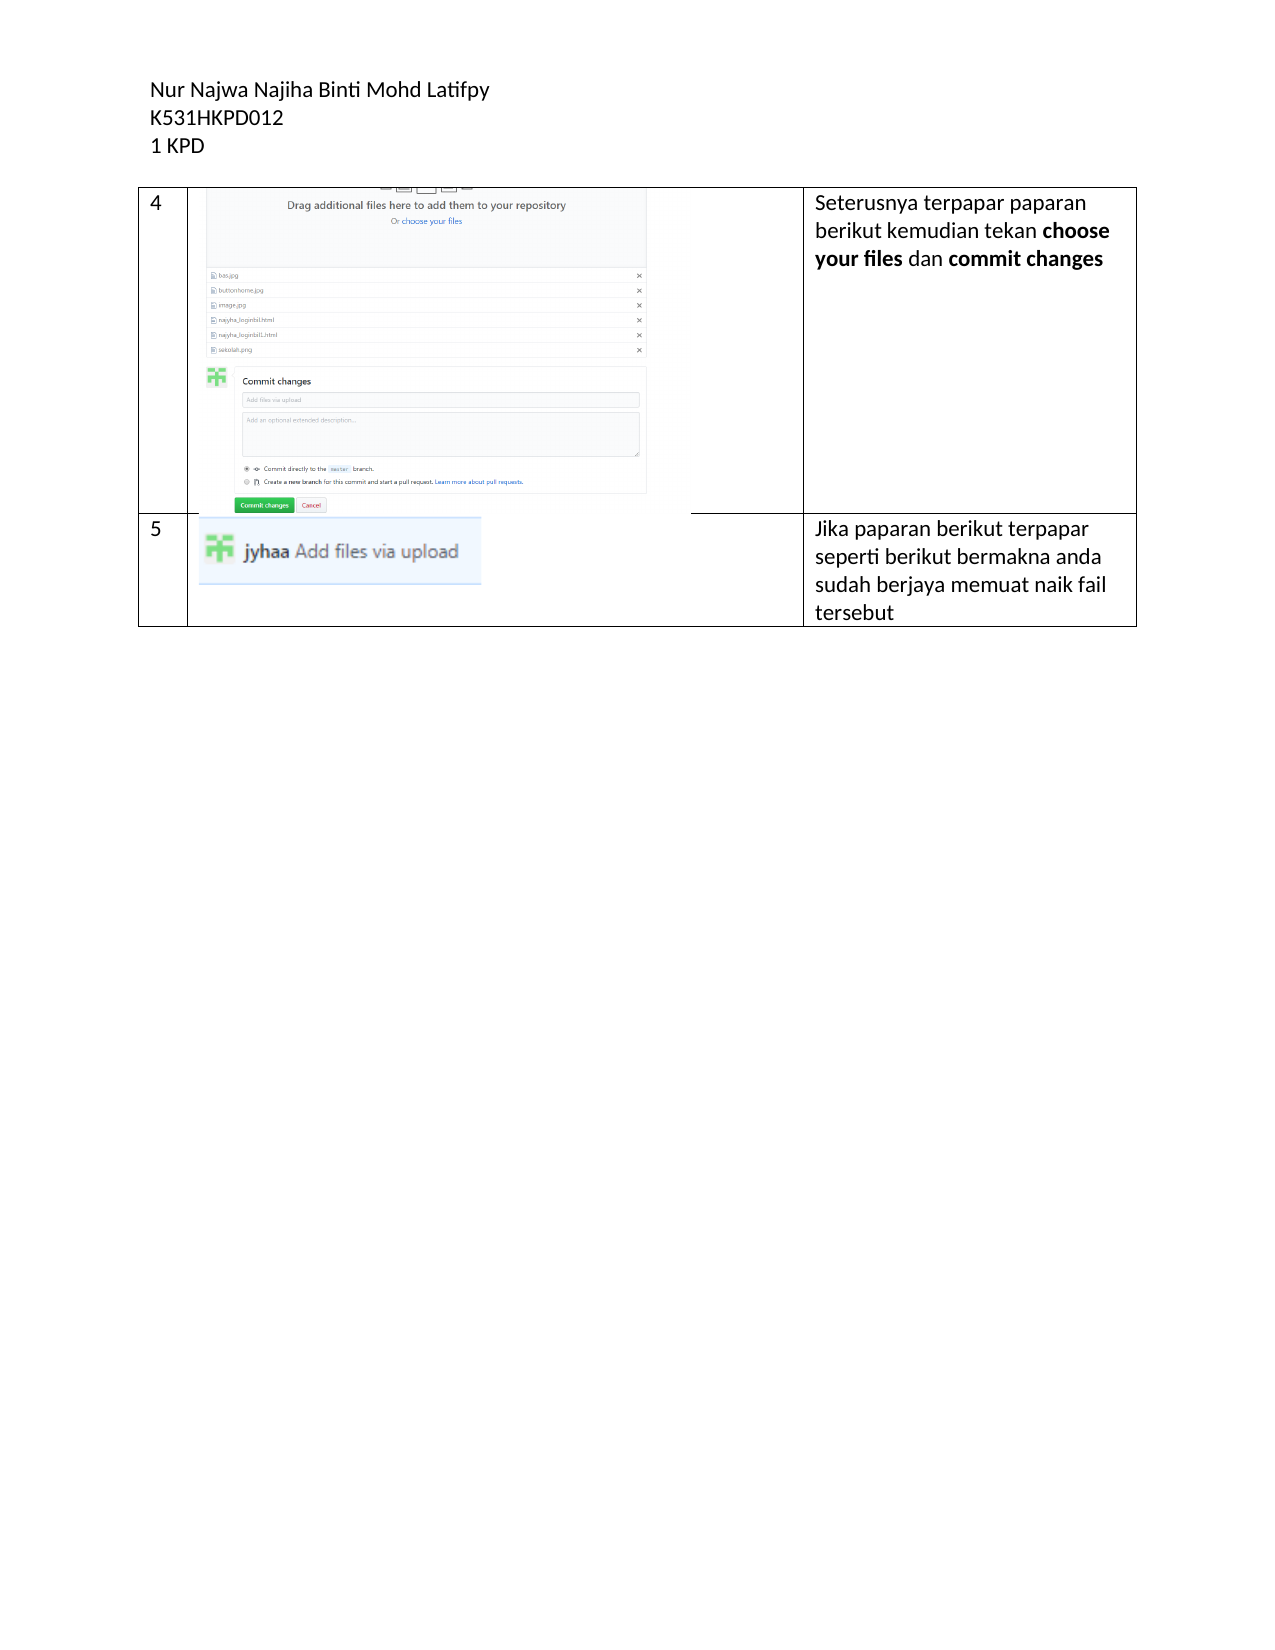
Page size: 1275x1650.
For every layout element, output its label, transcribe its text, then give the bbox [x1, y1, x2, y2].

table_cell [691, 188, 803, 513]
picture [198, 188, 691, 585]
table_cell [188, 188, 198, 513]
table_cell 5 [139, 514, 187, 626]
table_cell [188, 514, 803, 626]
table_cell 4 [139, 188, 187, 513]
table_cell Jika paparan berikut terpapar seperti berikut bermakna anda sudah berjaya memuat naik fail tersebut [804, 514, 1136, 626]
table_cell Seterusnya terpapar paparan berikut kemudian tekan choose your files dan commit changes [804, 188, 1136, 513]
